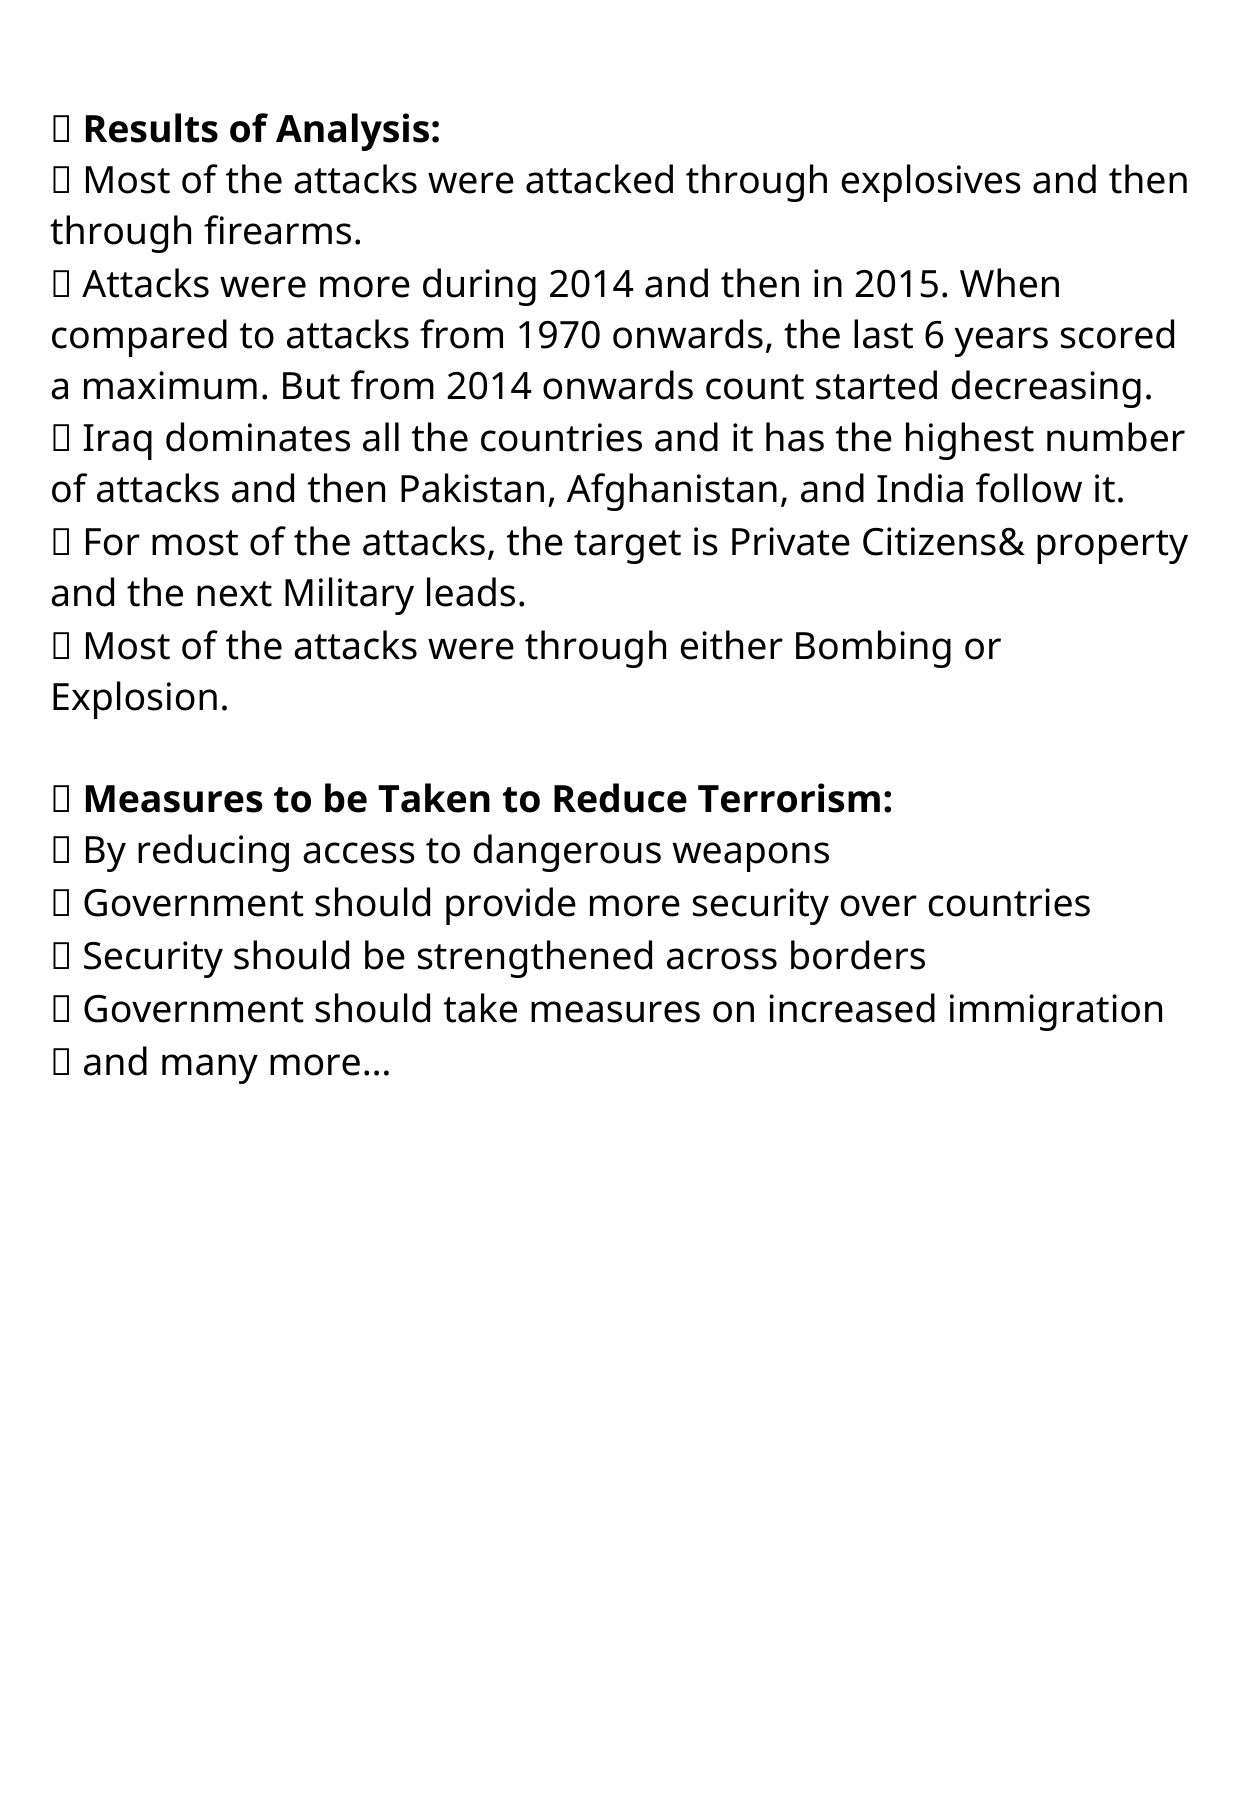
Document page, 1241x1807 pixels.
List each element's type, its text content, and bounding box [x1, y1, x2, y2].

text  Security should be strengthened across borders [50, 929, 1191, 980]
text  For most of the attacks, the target is Private Citizens& property and the next Military leads. [50, 515, 1191, 617]
text  Iraq dominates all the countries and it has the highest number of attacks and then Pakistan, Afghanistan, and India follow it. [50, 412, 1191, 514]
text  Most of the attacks were through either Bombing or Explosion. [50, 619, 1191, 721]
text  Government should take measures on increased immigration [50, 982, 1191, 1033]
text  Attacks were more during 2014 and then in 2015. When compared to attacks from 1970 onwards, the last 6 years scored a maximum. But from 2014 onwards count started decreasing. [50, 257, 1191, 410]
text  Results of Analysis: [50, 102, 1191, 153]
text  and many more… [50, 1035, 1191, 1086]
text  Most of the attacks were attacked through explosives and then through firearms. [50, 153, 1191, 255]
text  Measures to be Taken to Reduce Terrorism: [50, 772, 1191, 823]
text  Government should provide more security over countries [50, 876, 1191, 927]
text  By reducing access to dangerous weapons [50, 823, 1191, 874]
